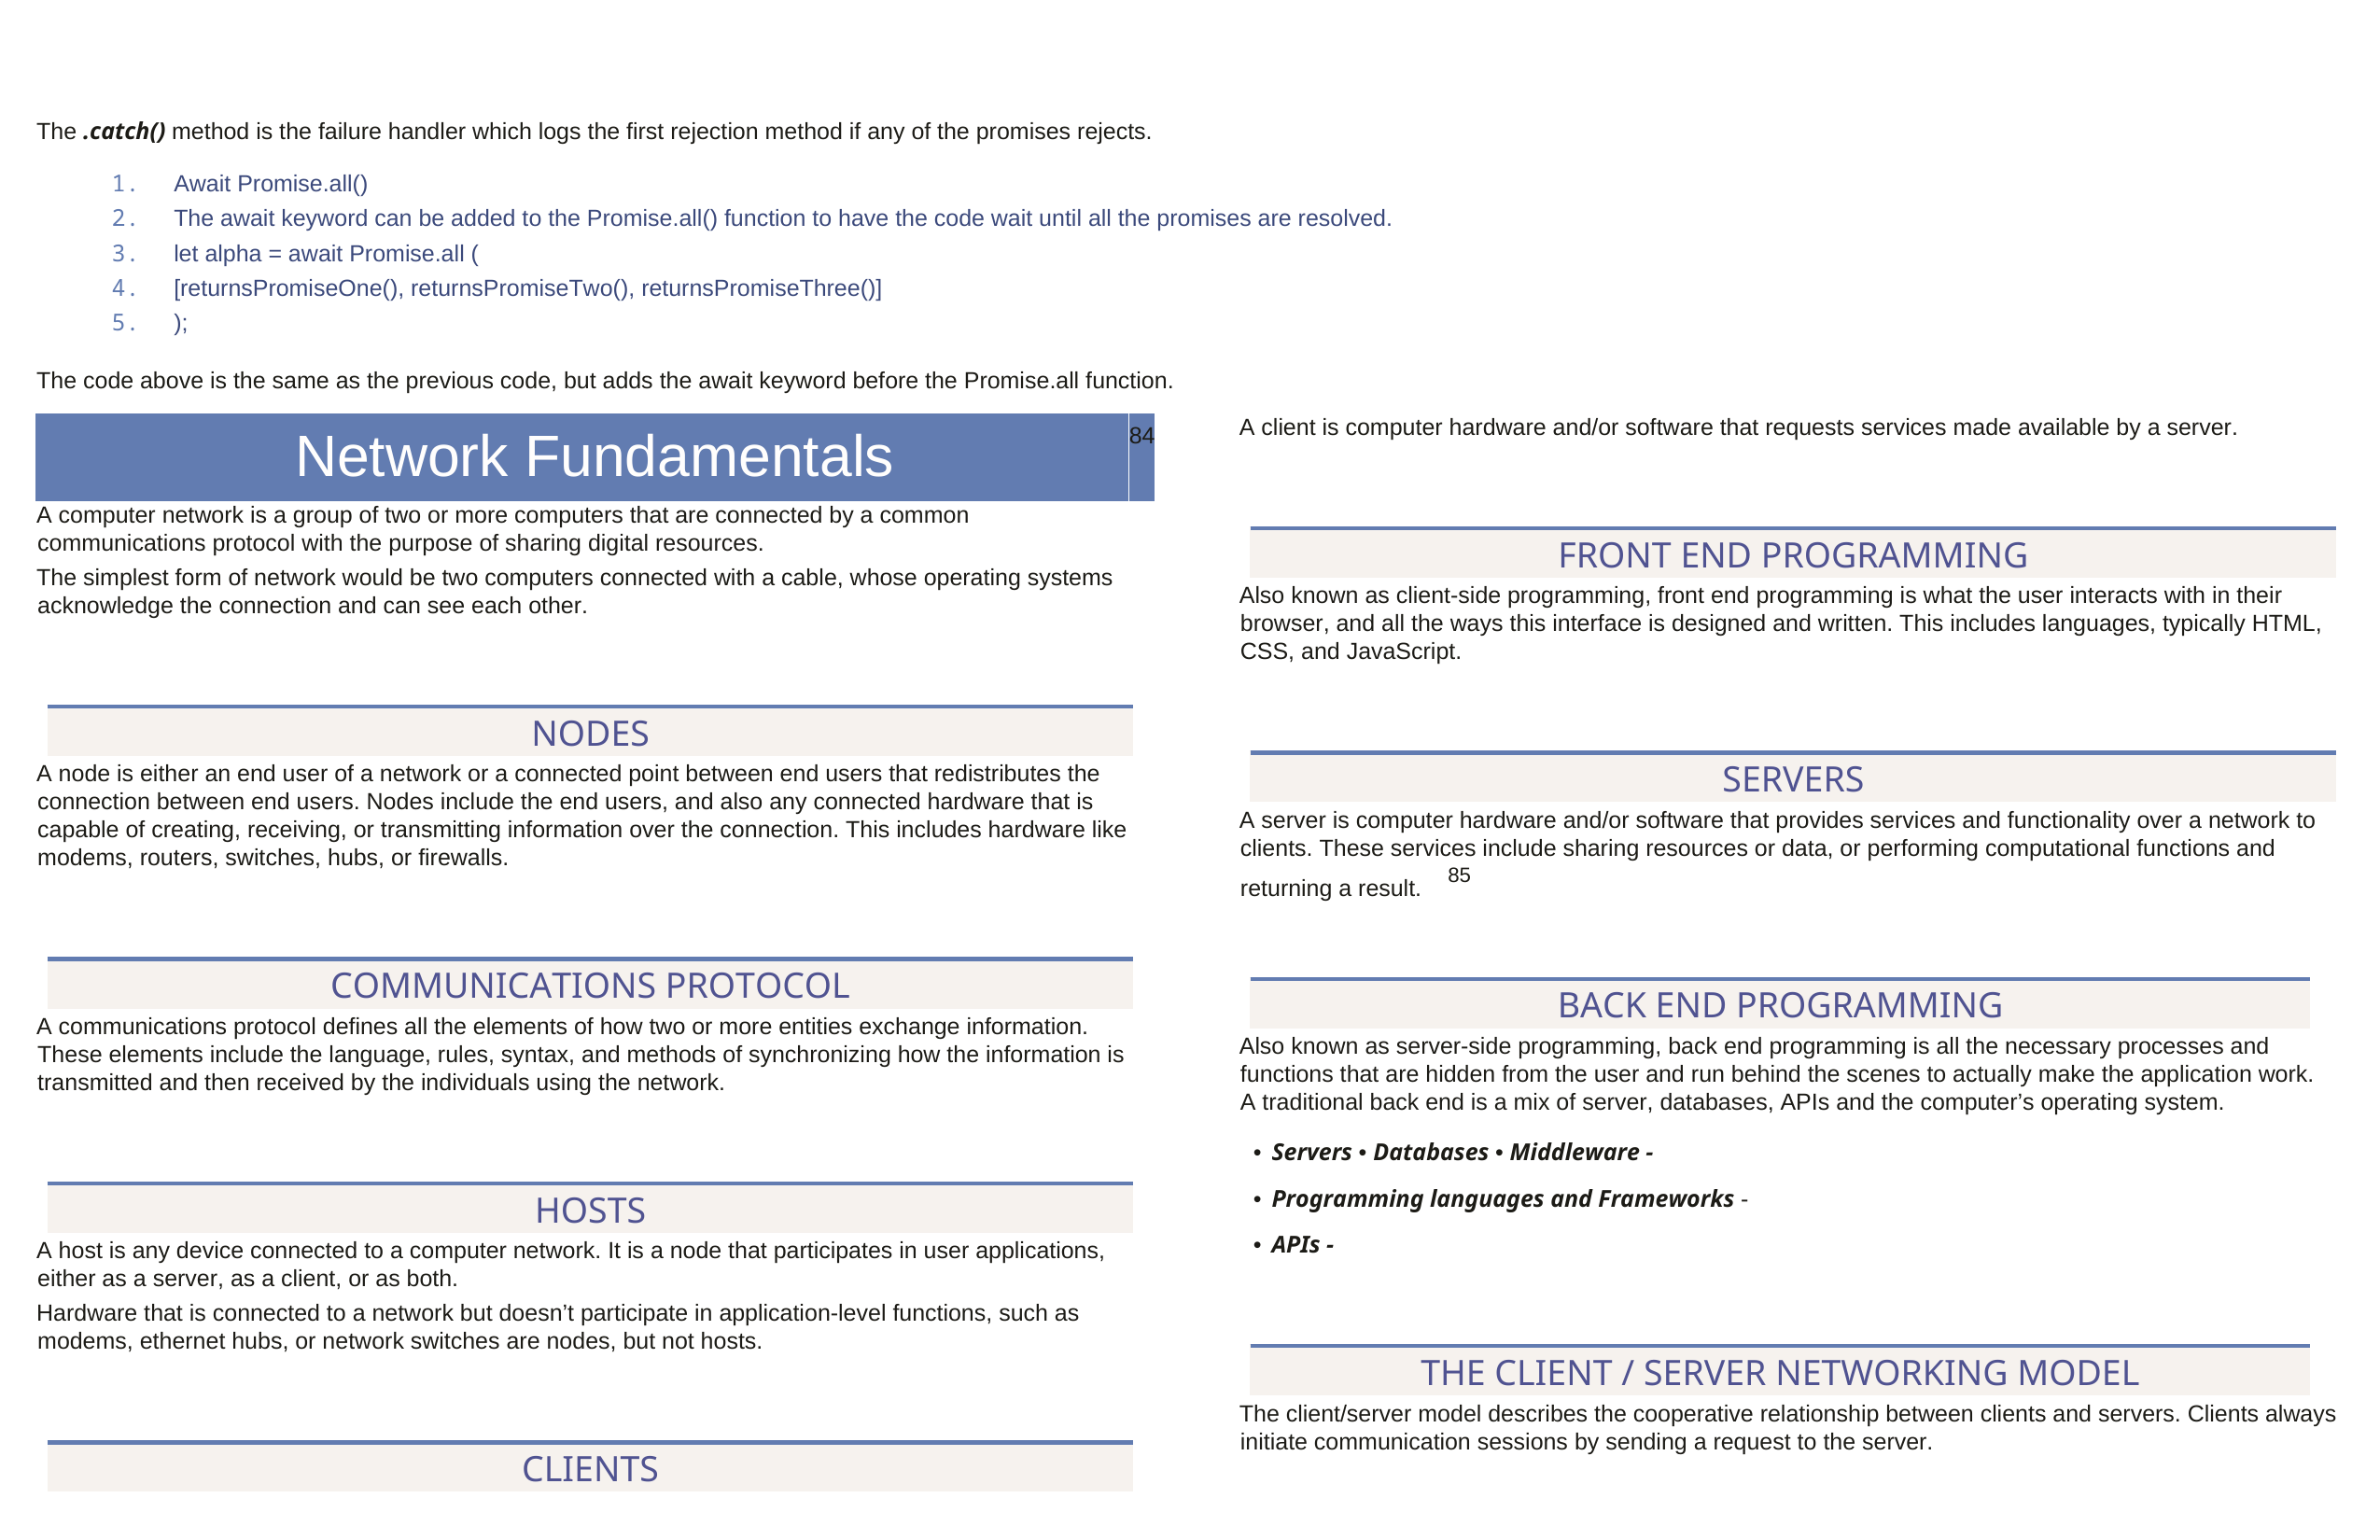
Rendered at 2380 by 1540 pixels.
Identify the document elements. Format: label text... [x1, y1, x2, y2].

text A server is computer hardware and/or software that provides services and functionality over a network to clients. These services include sharing resources or data, or performing computational functions and returning a result. 85 [1239, 806, 2344, 904]
text Also known as client-side programming, front end programming is what the user interacts with in their browser, and all the ways this interface is designed and written. This includes languages, typically HTML, CSS, and JavaScript. [1239, 581, 2344, 665]
list Programming languages and Frameworks - [1253, 1183, 2345, 1214]
text CLIENTS [48, 1445, 1133, 1491]
list Await Promise.all() [111, 167, 2345, 199]
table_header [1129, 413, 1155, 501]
text A host is any device connected to a computer network. It is a node that participates in user applications, either as a server, as a client, or as both. [36, 1238, 1141, 1292]
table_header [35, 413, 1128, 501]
list APIs - [1253, 1227, 2345, 1259]
text A communications protocol defines all the elements of how two or more entities exchange information. These elements include the language, rules, syntax, and methods of synchronizing how the information is transmitted and then received by the individuals using the network. [36, 1013, 1141, 1095]
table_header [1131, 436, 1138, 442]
text The client/server model describes the cooperative relationship between clients and servers. Clients always initiate communication sessions by sending a request to the server. [1239, 1400, 2344, 1454]
text A computer network is a group of two or more computers that are connected by a common communications protocol with the purpose of sharing digital resources. [36, 501, 1141, 556]
list ); [111, 306, 2345, 338]
text A node is either an end user of a network or a connected point between end users that redistributes the connection between end users. Nodes include the end users, and also any connected hardware that is capable of creating, receiving, or transmitting information over the connection. This includes hardware like modems, routers, switches, hubs, or firewalls. [36, 760, 1141, 871]
subtitle HOSTS [48, 1185, 1133, 1233]
list The await keyword can be added to the Promise.all() function to have the code wait until all the promises are resolved. [111, 202, 2345, 233]
subtitle SERVERS [1250, 751, 2336, 802]
subtitle COMMUNICATIONS PROTOCOL [48, 961, 1133, 1009]
list let alpha = await Promise.all ( [111, 236, 2345, 268]
subtitle BACK END PROGRAMMING [1250, 978, 2310, 1029]
text Also known as server-side programming, back end programming is all the necessary processes and functions that are hidden from the user and run behind the scenes to actually make the application work. A traditional back end is a mix of server, databases, APIs and the computer’s operating system. [1239, 1032, 2317, 1115]
text The code above is the same as the previous code, but adds the await keyword before the Promise.all function. [36, 366, 1182, 393]
subtitle NODES [48, 708, 1133, 756]
text A client is computer hardware and/or software that requests services made available by a server. [1239, 413, 2344, 441]
list [returnsPromiseOne(), returnsPromiseTwo(), returnsPromiseThree()] [111, 272, 2345, 303]
subtitle FRONT END PROGRAMMING [1250, 527, 2336, 578]
list Servers • Databases • Middleware - [1253, 1136, 2345, 1168]
text The .catch() method is the failure handler which logs the first rejection method if any of the promises rejects. [36, 115, 2344, 147]
text Hardware that is connected to a network but doesn’t participate in application-level functions, such as modems, ethernet hubs, or network switches are nodes, but not hosts. [36, 1299, 1141, 1354]
text The simplest form of network would be two computers connected with a cable, whose operating systems acknowledge the connection and can see each other. [36, 564, 1141, 618]
subtitle THE CLIENT / SERVER NETWORKING MODEL [1250, 1345, 2310, 1395]
